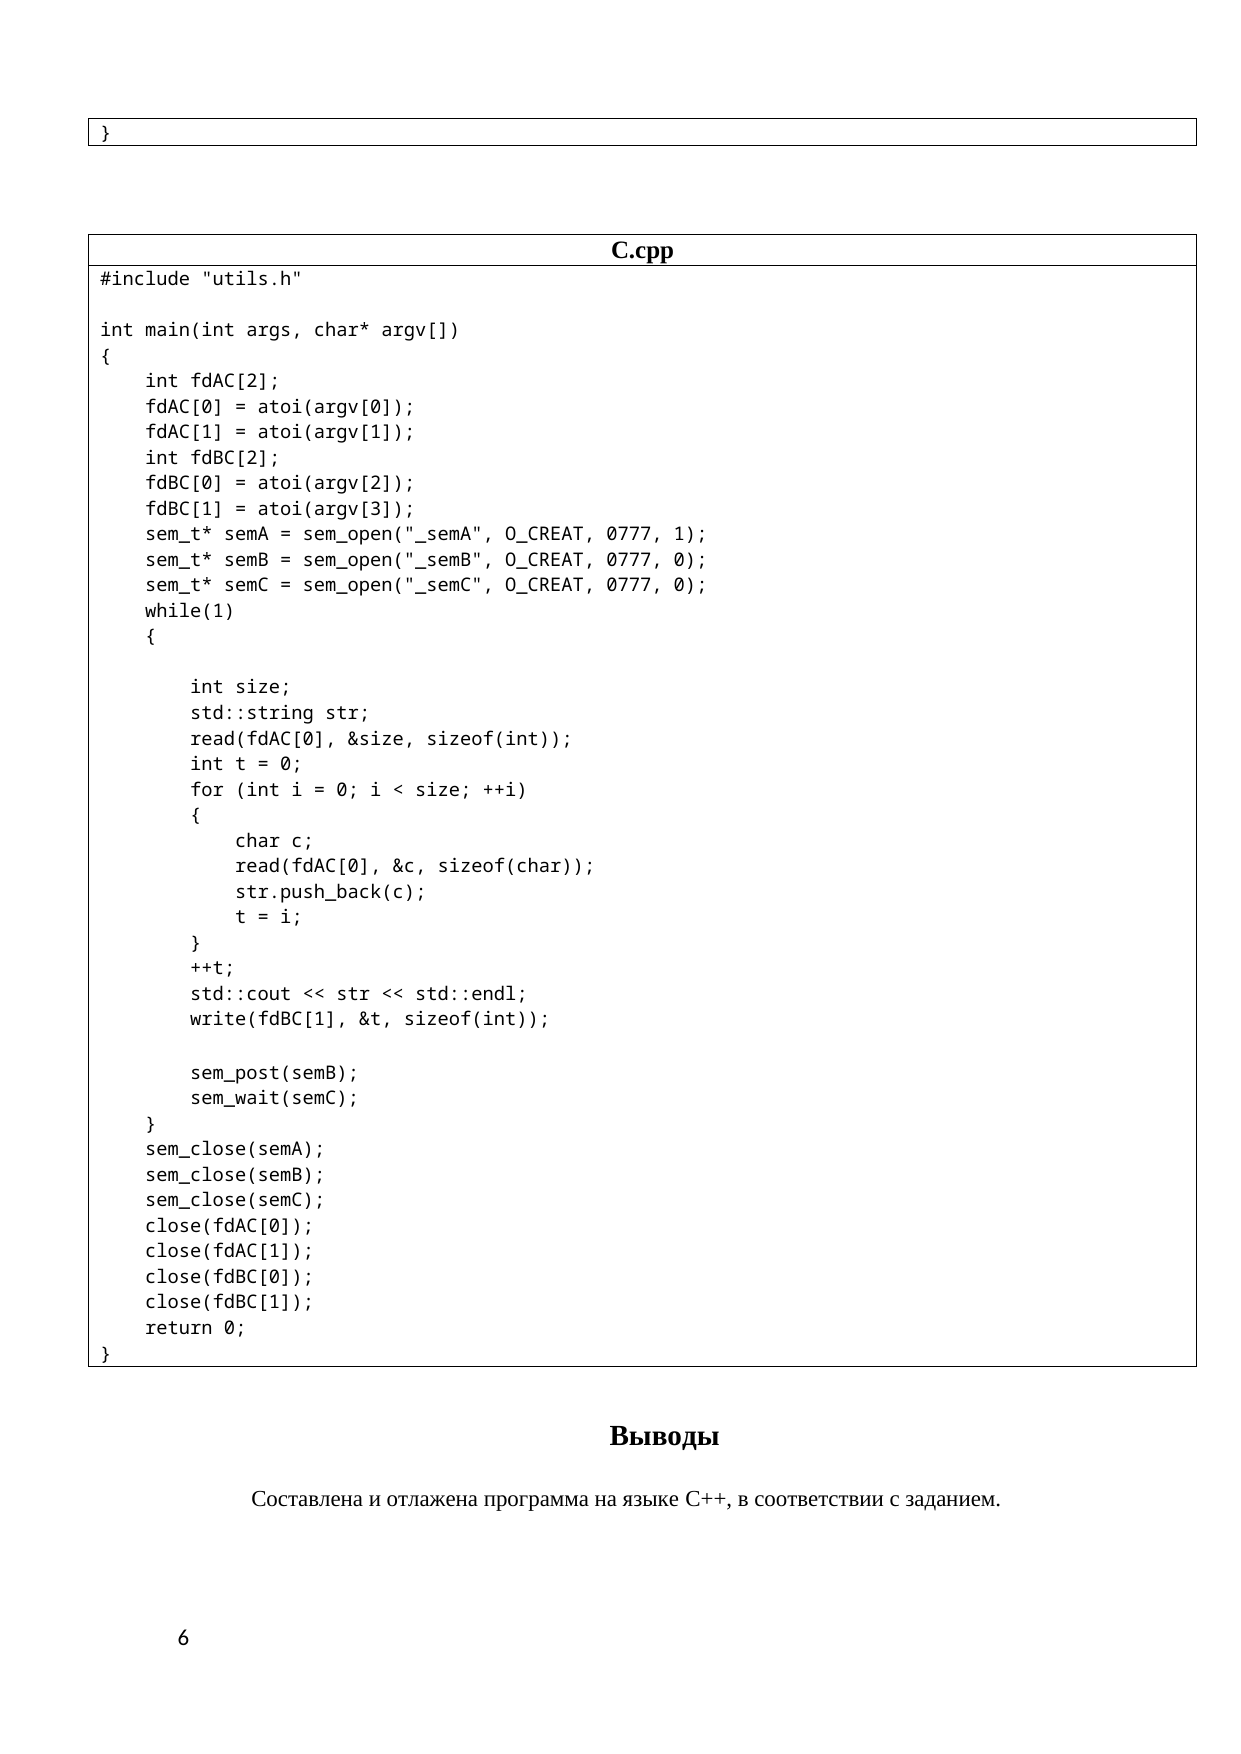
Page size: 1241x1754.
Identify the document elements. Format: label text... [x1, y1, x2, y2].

table_header C.cpp [89, 235, 1196, 264]
table_cell #include "utils.h" int main(int args, char* argv[]) { int fdAC[2]; fdAC[0] = atoi(argv[0]); fdAC[1] = atoi(argv[1]); int fdBC[2]; fdBC[0] = atoi(argv[2]); fdBC[1] = atoi(argv[3]); sem_t* semA = sem_open("_semA", O_CREAT, 0777, 1); sem_t* semB = sem_open("_semB", O_CREAT, 0777, 0); sem_t* semC = sem_open("_semC", O_CREAT, 0777, 0); while(1) { int size; std::string str; read(fdAC[0], &size, sizeof(int)); int t = 0; for (int i = 0; i < size; ++i) { char c; read(fdAC[0], &c, sizeof(char)); str.push_back(c); t = i; } ++t; std::cout << str << std::endl; write(fdBC[1], &t, sizeof(int)); sem_post(semB); sem_wait(semC); } sem_close(semA); sem_close(semB); sem_close(semC); close(fdAC[0]); close(fdAC[1]); close(fdBC[0]); close(fdBC[1]); return 0; } [89, 266, 1196, 1366]
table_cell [89, 119, 1196, 145]
text Составлена и отлажена программа на языке C++, в соответствии с заданием. [177, 1485, 1152, 1512]
text Выводы [177, 1418, 1152, 1452]
